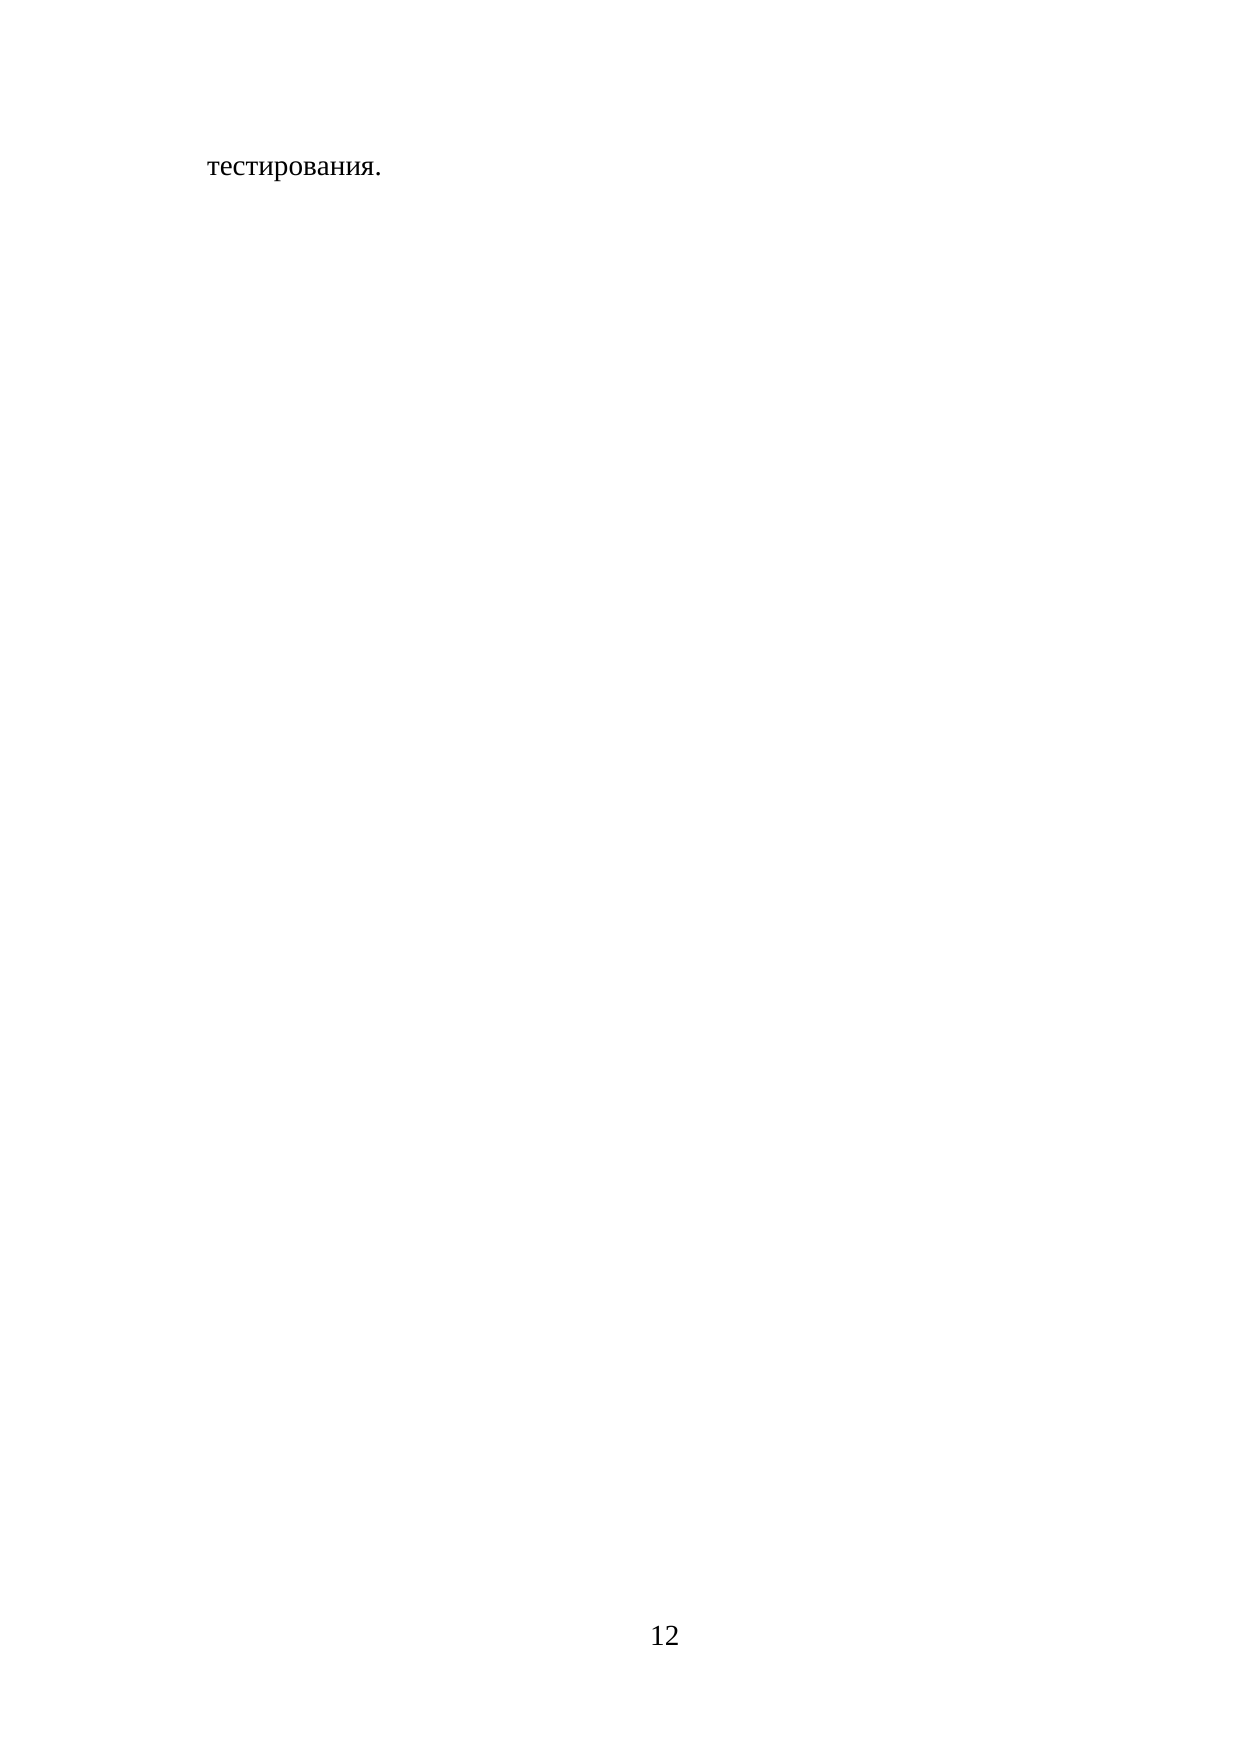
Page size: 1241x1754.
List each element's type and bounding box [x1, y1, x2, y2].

text [207, 148, 1122, 181]
